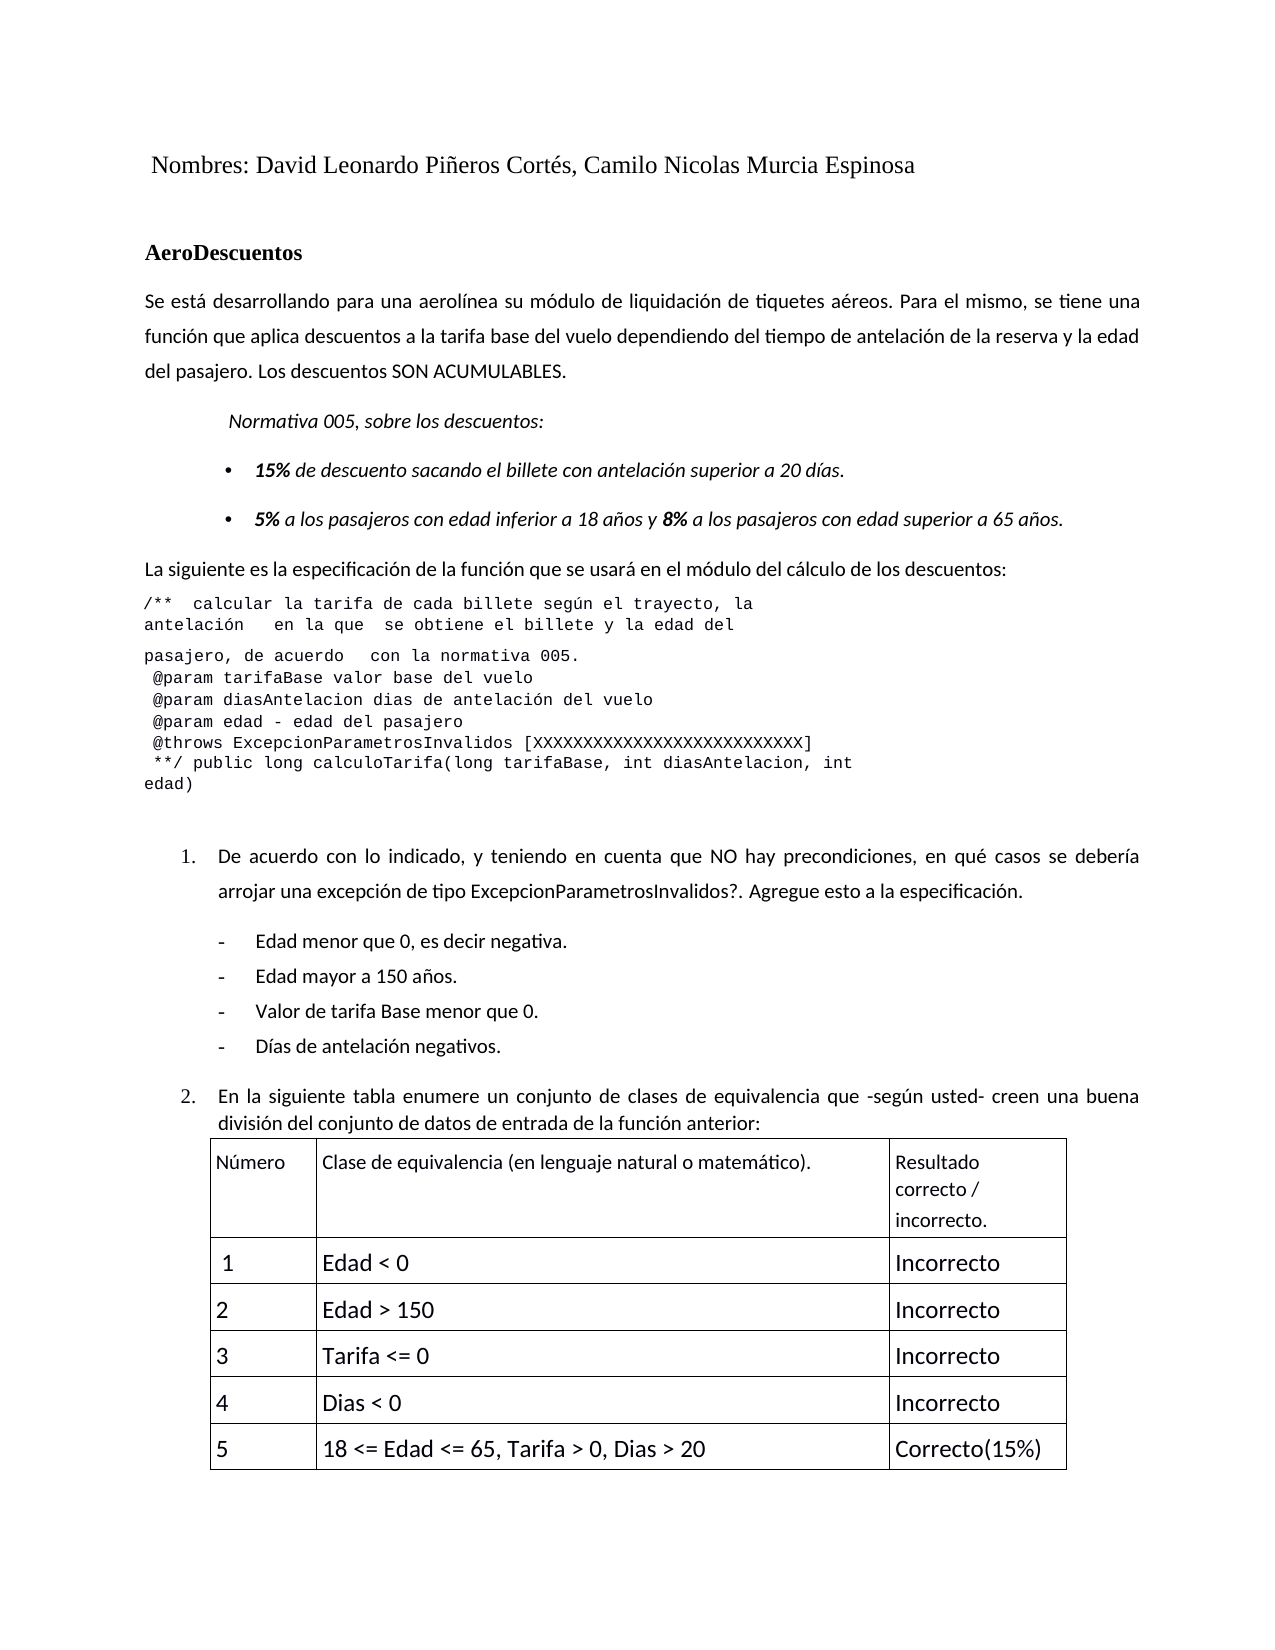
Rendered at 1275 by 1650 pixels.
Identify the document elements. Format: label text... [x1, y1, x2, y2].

table_cell Incorrecto [890, 1331, 1066, 1376]
text La siguiente es la especificación de la función que se usará en el módulo del cálculo de los descuentos: [144, 556, 1142, 581]
table_cell 1 [211, 1238, 316, 1283]
table_cell 5 [211, 1424, 316, 1469]
table_cell Incorrecto [890, 1238, 1066, 1283]
text Nombres: David Leonardo Piñeros Cortés, Camilo Nicolas Murcia Espinosa [144, 150, 1142, 179]
text @param diasAntelacion dias de antelación del vuelo [143, 691, 866, 710]
table_cell Edad < 0 [317, 1238, 889, 1283]
text /** calcular la tarifa de cada billete según el trayecto, la antelación en la que se obtiene el billete y la edad del pasajero, de acuerdo con la normativa 005. [143, 595, 824, 666]
list 5% a los pasajeros con edad inferior a 18 años y 8% a los pasajeros con edad superior a 65 años. [224, 506, 1142, 532]
list De acuerdo con lo indicado, y teniendo en cuenta que NO hay precondiciones, en qué casos se debería arrojar una excepción de tipo ExcepcionParametrosInvalidos?. Agregue esto a la especificación. [180, 844, 1142, 904]
table_cell Tarifa <= 0 [317, 1331, 889, 1376]
table_cell Incorrecto [890, 1284, 1066, 1329]
text AeroDescuentos [144, 239, 1142, 265]
list Edad mayor a 150 años. [218, 963, 1142, 989]
text @throws ExcepcionParametrosInvalidos [XXXXXXXXXXXXXXXXXXXXXXXXXXX] [143, 734, 866, 753]
table_cell 2 [211, 1284, 316, 1329]
table_cell 3 [211, 1331, 316, 1376]
table_cell Incorrecto [890, 1377, 1066, 1422]
table_cell Edad > 150 [317, 1284, 889, 1329]
text @param edad - edad del pasajero [143, 713, 866, 732]
table_cell Dias < 0 [317, 1377, 889, 1422]
table_header Resultado correcto / incorrecto. [890, 1139, 1066, 1237]
list Valor de tarifa Base menor que 0. [218, 998, 1142, 1024]
list Edad menor que 0, es decir negativa. [218, 928, 1142, 954]
list En la siguiente tabla enumere un conjunto de clases de equivalencia que -según usted- creen una buena división del conjunto de datos de entrada de la función anterior: [180, 1083, 1142, 1136]
table_cell 4 [211, 1377, 316, 1422]
list Días de antelación negativos. [218, 1033, 1142, 1059]
text @param tarifaBase valor base del vuelo [143, 669, 866, 688]
text Se está desarrollando para una aerolínea su módulo de liquidación de tiquetes aéreos. Para el mismo, se tiene una función que aplica descuentos a la tarifa base del vuelo dependiendo del tiempo de antelación de la reserva y la edad del pasajero. Los descuentos SON ACUMULABLES. [144, 288, 1142, 383]
list 15% de descuento sacando el billete con antelación superior a 20 días. [224, 457, 1142, 483]
table_cell 18 <= Edad <= 65, Tarifa > 0, Dias > 20 [317, 1424, 889, 1469]
text **/ public long calculoTarifa(long tarifaBase, int diasAntelacion, int edad) [143, 755, 866, 795]
table_header Número [211, 1139, 316, 1237]
table_cell Correcto(15%) [890, 1424, 1066, 1469]
text Normativa 005, sobre los descuentos: [144, 408, 1142, 433]
table_header Clase de equivalencia (en lenguaje natural o matemático). [317, 1139, 889, 1237]
